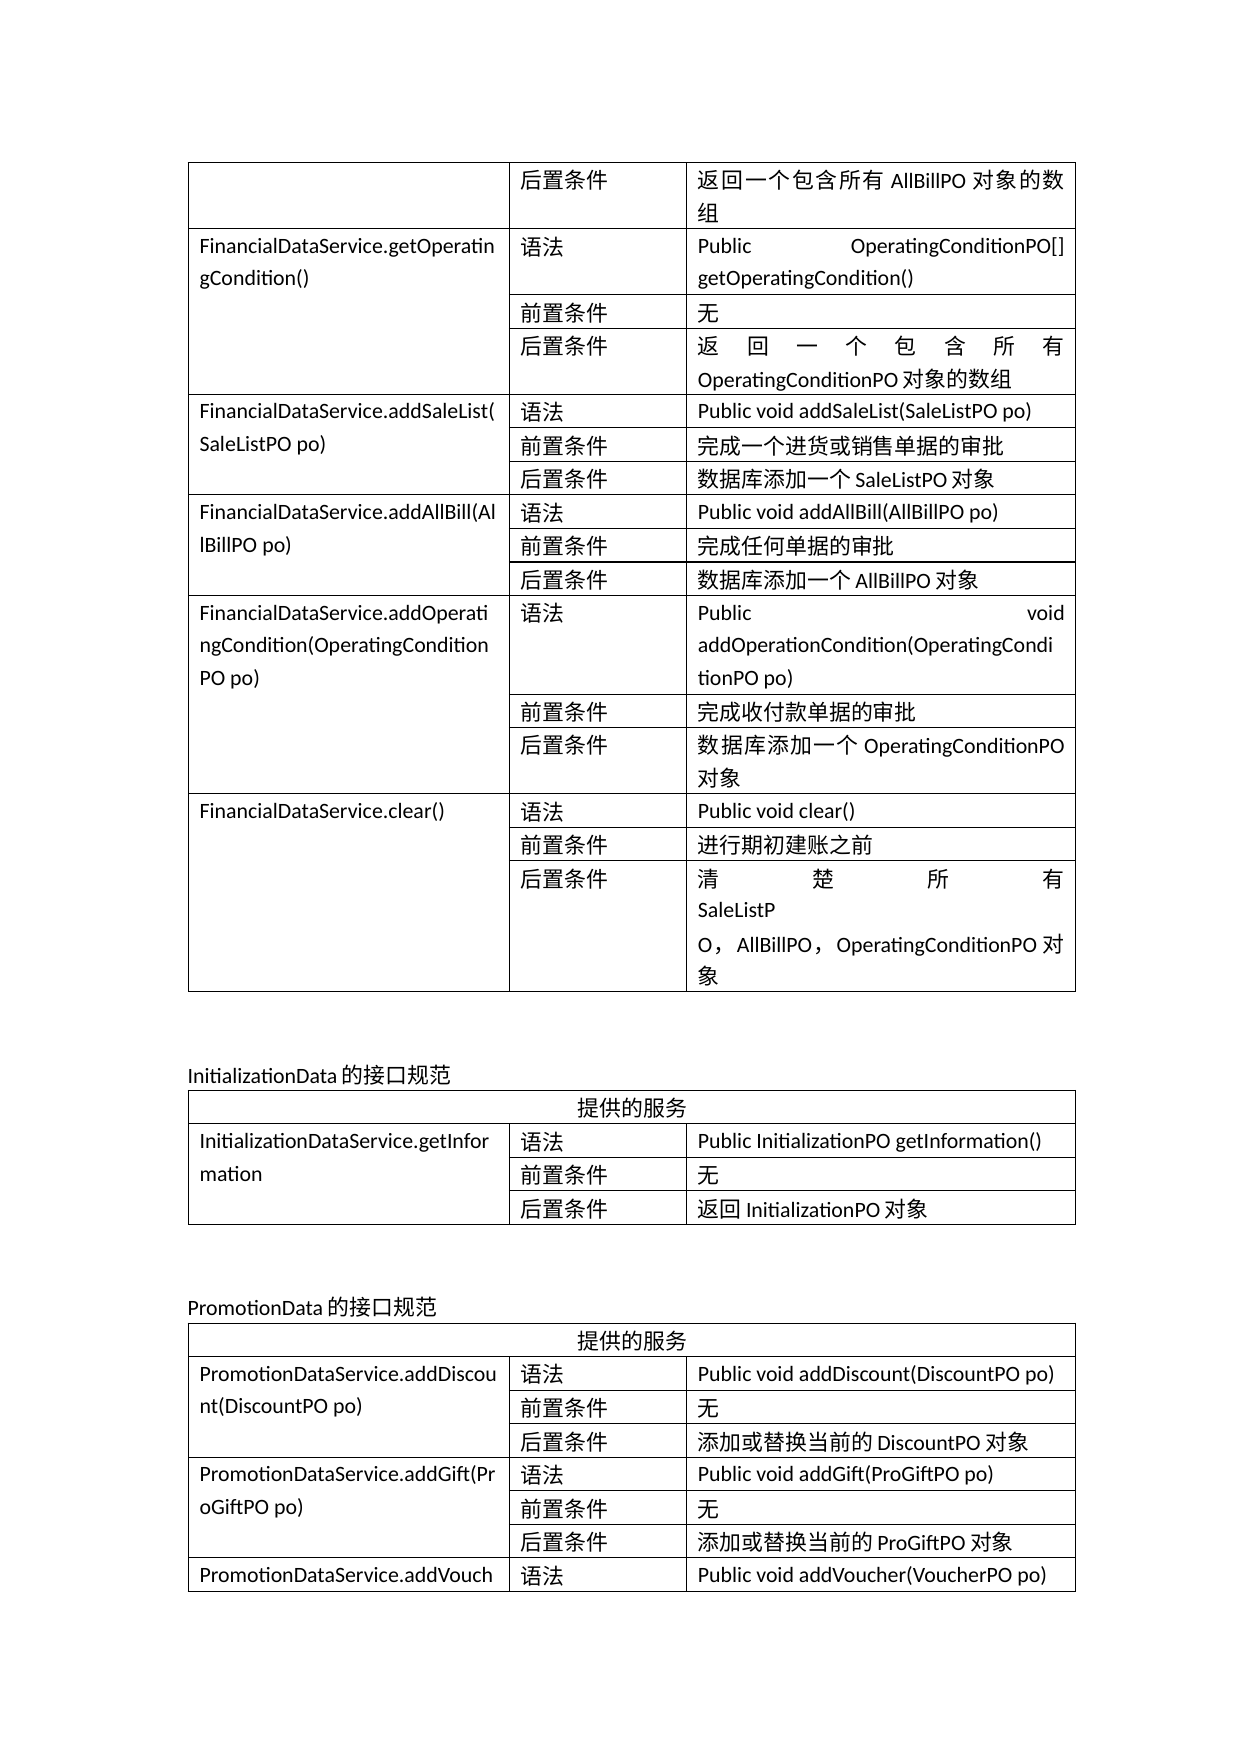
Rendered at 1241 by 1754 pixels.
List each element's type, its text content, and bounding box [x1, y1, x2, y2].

table_cell 无 [687, 1491, 1075, 1524]
table_cell 语法 [510, 794, 686, 827]
table_cell 后置条件 [510, 163, 686, 228]
table_cell FinancialDataService.getOperatingCondition() [189, 229, 509, 394]
table_cell 语法 [510, 1357, 686, 1389]
table_cell Public InitializationPO getInformation() [687, 1124, 1075, 1157]
table_cell 添加或替换当前的DiscountPO对象 [687, 1424, 1075, 1457]
table_cell FinancialDataService.addOperatingCondition(OperatingConditionPO po) [189, 596, 509, 793]
table_cell FinancialDataService.addAllBill(AllBillPO po) [189, 495, 509, 595]
table_cell 后置条件 [510, 1424, 686, 1457]
table_cell 语法 [510, 495, 686, 528]
table_header 提供的服务 [189, 1091, 1075, 1123]
table_cell 后置条件 [510, 861, 686, 991]
table_cell 数据库添加一个OperatingConditionPO对象 [687, 728, 1075, 793]
table_cell 数据库添加一个SaleListPO对象 [687, 462, 1075, 494]
table_cell 前置条件 [510, 1391, 686, 1423]
table_cell 清楚所有SaleListPO，AllBillPO，OperatingConditionPO对象 [687, 861, 1075, 991]
table_cell Public void clear() [687, 794, 1075, 827]
table_cell 语法 [510, 596, 686, 693]
table_cell 完成收付款单据的审批 [687, 695, 1075, 727]
table_cell Public void addGift(ProGiftPO po) [687, 1458, 1075, 1490]
table_cell 前置条件 [510, 1158, 686, 1190]
table_cell Public void addSaleList(SaleListPO po) [687, 395, 1075, 427]
table_cell Public void addDiscount(DiscountPO po) [687, 1357, 1075, 1389]
table_cell 语法 [510, 1558, 686, 1591]
table_cell FinancialDataService.clear() [189, 794, 509, 991]
text PromotionData的接口规范 [187, 1290, 1053, 1322]
table_cell 前置条件 [510, 695, 686, 727]
table_header 提供的服务 [189, 1324, 1075, 1356]
table_cell Public void addVoucher(VoucherPO po) [687, 1558, 1075, 1591]
table_cell 后置条件 [510, 1525, 686, 1557]
table_cell 返回一个包含所有AllBillPO对象的数组 [687, 163, 1075, 228]
table_cell InitializationDataService.getInformation [189, 1124, 509, 1224]
table_cell 后置条件 [510, 728, 686, 793]
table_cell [189, 1558, 509, 1591]
table_cell Public void addOperationCondition(OperatingConditionPO po) [687, 596, 1075, 693]
table_cell 前置条件 [510, 828, 686, 860]
table_cell 语法 [510, 395, 686, 427]
table_cell 返回InitializationPO对象 [687, 1191, 1075, 1224]
table_cell 语法 [510, 1124, 686, 1157]
table_cell 后置条件 [510, 563, 686, 595]
table_cell 无 [687, 1391, 1075, 1423]
table_cell Public void addAllBill(AllBillPO po) [687, 495, 1075, 528]
table_cell 前置条件 [510, 295, 686, 328]
table_cell 完成任何单据的审批 [687, 529, 1075, 561]
table_cell PromotionDataService.addDiscount(DiscountPO po) [189, 1357, 509, 1457]
table_cell 前置条件 [510, 1491, 686, 1524]
table_cell 进行期初建账之前 [687, 828, 1075, 860]
table_cell 后置条件 [510, 329, 686, 394]
table_cell 无 [687, 1158, 1075, 1190]
table_cell 前置条件 [510, 529, 686, 561]
table_cell 后置条件 [510, 1191, 686, 1224]
table_cell 完成一个进货或销售单据的审批 [687, 428, 1075, 461]
table_cell 返回一个包含所有OperatingConditionPO对象的数组 [687, 329, 1075, 394]
table_cell 后置条件 [510, 462, 686, 494]
text InitializationData的接口规范 [187, 1057, 1053, 1090]
table_cell 语法 [510, 1458, 686, 1490]
table_cell 无 [687, 295, 1075, 328]
table_cell 数据库添加一个AllBillPO对象 [687, 563, 1075, 595]
table_cell 语法 [510, 229, 686, 294]
table_cell Public OperatingConditionPO[] getOperatingCondition() [687, 229, 1075, 294]
table_cell 前置条件 [510, 428, 686, 461]
table_cell PromotionDataService.addGift(ProGiftPO po) [189, 1458, 509, 1557]
table_cell FinancialDataService.addSaleList(SaleListPO po) [189, 395, 509, 494]
table_cell 添加或替换当前的ProGiftPO对象 [687, 1525, 1075, 1557]
